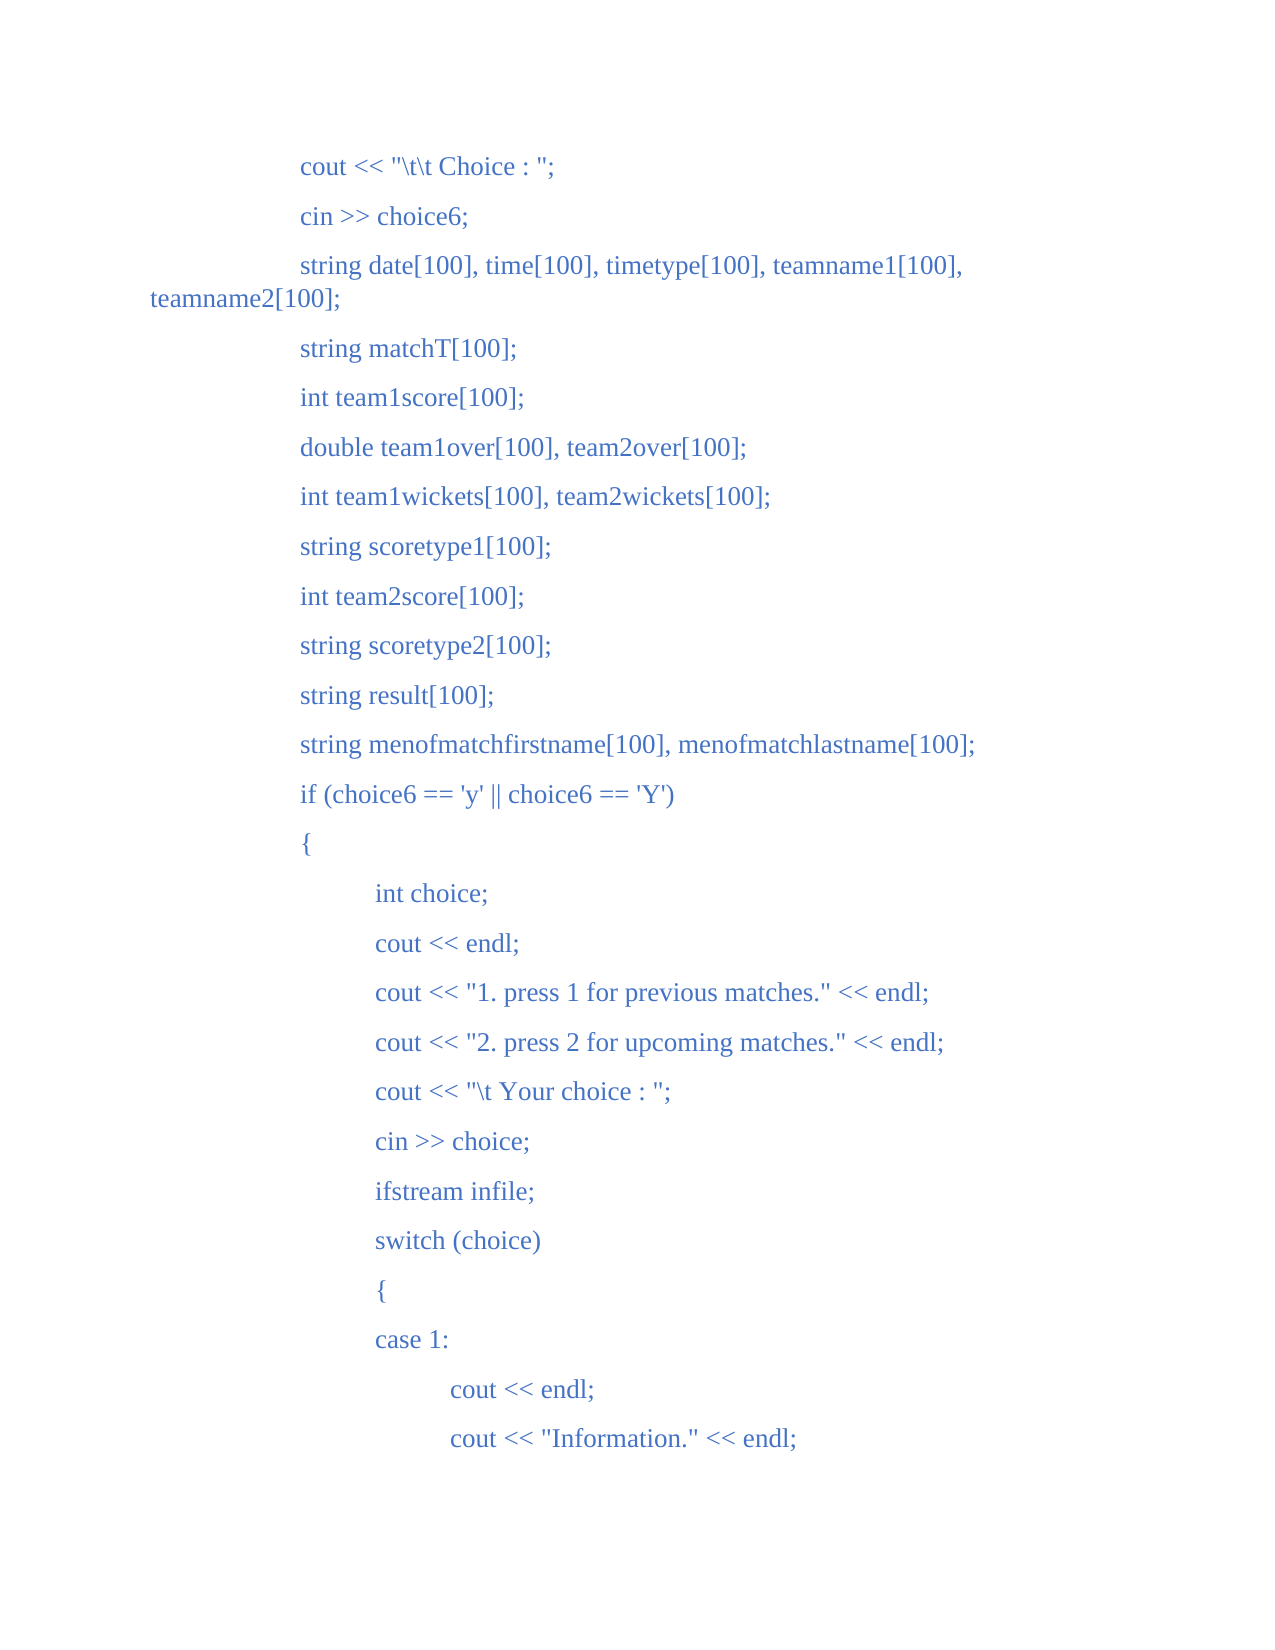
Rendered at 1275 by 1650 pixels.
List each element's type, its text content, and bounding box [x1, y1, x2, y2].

text string scoretype1[100]; [150, 530, 1125, 561]
text int team1score[100]; [150, 381, 1125, 412]
text cin >> choice; [150, 1125, 1125, 1156]
text cout << endl; [150, 1373, 1125, 1404]
text cout << "\t Your choice : "; [150, 1075, 1125, 1107]
text if (choice6 == 'y' || choice6 == 'Y') [150, 778, 1125, 809]
text int choice; [150, 877, 1125, 908]
text string result[100]; [150, 679, 1125, 710]
text cout << "2. press 2 for upcoming matches." << endl; [150, 1026, 1125, 1057]
text cout << "Information." << endl; [150, 1422, 1125, 1454]
text int team1wickets[100], team2wickets[100]; [150, 480, 1125, 512]
text case 1: [150, 1323, 1125, 1354]
text string matchT[100]; [150, 332, 1125, 363]
text { [150, 1274, 1125, 1305]
text { [150, 827, 1125, 859]
text ifstream infile; [150, 1174, 1125, 1206]
text cout << endl; [150, 927, 1125, 958]
text int team2score[100]; [150, 579, 1125, 611]
text switch (choice) [150, 1224, 1125, 1255]
text string date[100], time[100], timetype[100], teamname1[100], teamname2[100]; [150, 249, 1125, 313]
text cin >> choice6; [150, 199, 1125, 231]
text cout << "\t\t Choice : "; [150, 150, 1125, 181]
text string scoretype2[100]; [150, 629, 1125, 660]
text cout << "1. press 1 for previous matches." << endl; [150, 976, 1125, 1007]
text string menofmatchfirstname[100], menofmatchlastname[100]; [150, 728, 1125, 759]
text double team1over[100], team2over[100]; [150, 431, 1125, 462]
